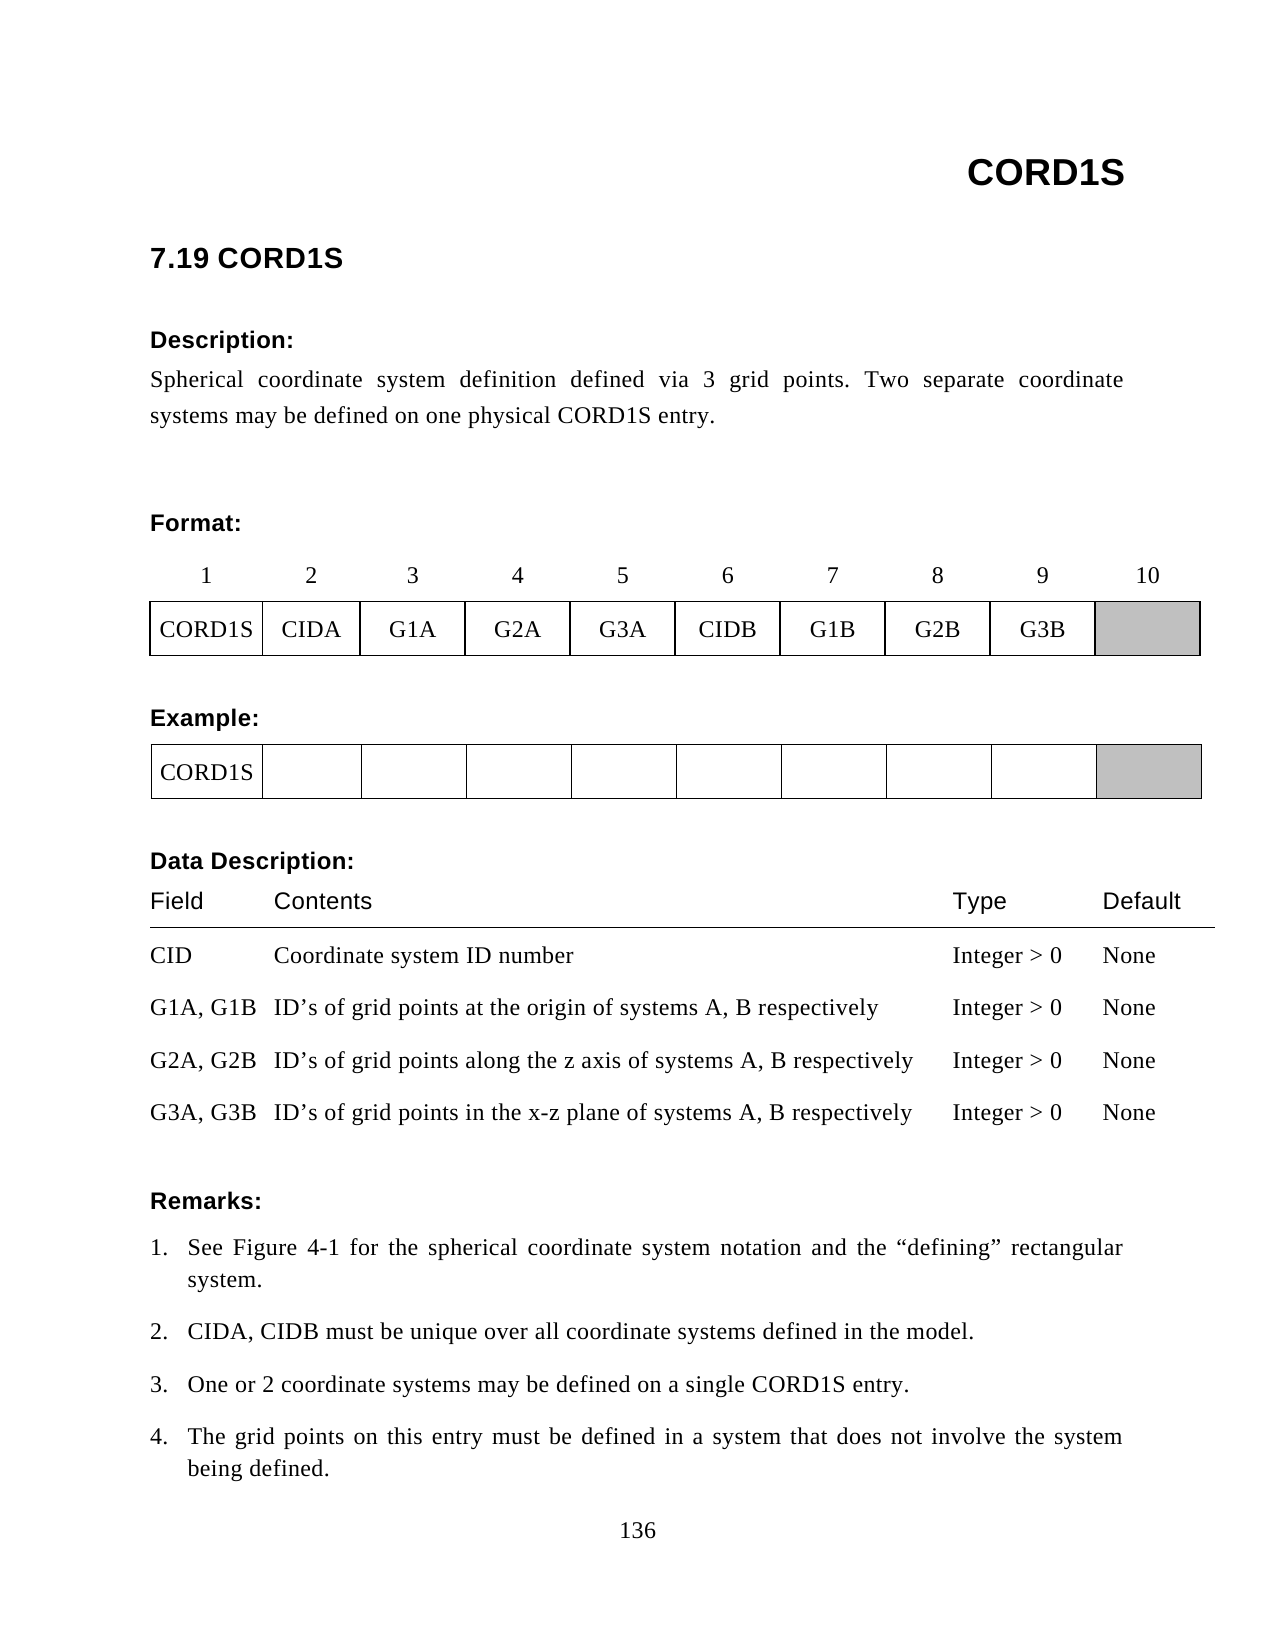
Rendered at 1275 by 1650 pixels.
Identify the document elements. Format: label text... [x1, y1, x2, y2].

text 1. See Figure 4-1 for the spherical coordinate system notation and the “defining” rectangular system. [150, 1233, 1125, 1292]
text 2. CIDA, CIDB must be unique over all coordinate systems defined in the model. [150, 1317, 1125, 1345]
text CORD1S [150, 150, 1125, 193]
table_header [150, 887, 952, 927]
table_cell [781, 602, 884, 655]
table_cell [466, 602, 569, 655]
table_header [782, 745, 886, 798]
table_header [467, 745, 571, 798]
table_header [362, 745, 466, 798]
text Remarks: [150, 1187, 1125, 1214]
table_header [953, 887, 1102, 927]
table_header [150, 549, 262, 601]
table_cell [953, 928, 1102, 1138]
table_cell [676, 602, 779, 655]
subtitle CORD1S [150, 241, 1125, 275]
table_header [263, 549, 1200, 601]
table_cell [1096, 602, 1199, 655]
text Example: [150, 704, 1125, 732]
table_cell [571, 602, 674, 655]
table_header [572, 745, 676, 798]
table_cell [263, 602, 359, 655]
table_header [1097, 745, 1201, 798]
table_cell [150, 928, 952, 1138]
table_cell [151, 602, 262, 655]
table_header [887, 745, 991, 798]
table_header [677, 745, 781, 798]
text Description: [150, 326, 1125, 353]
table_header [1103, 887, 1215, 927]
text Spherical coordinate system definition defined via 3 grid points. Two separate coordinate systems may be defined on one physical CORD1S entry. [150, 366, 1125, 429]
text 4. The grid points on this entry must be defined in a system that does not involve the system being defined. [150, 1422, 1125, 1482]
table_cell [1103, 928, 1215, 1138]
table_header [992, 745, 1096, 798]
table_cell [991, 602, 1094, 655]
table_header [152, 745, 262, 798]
text Data Description: [150, 847, 1125, 875]
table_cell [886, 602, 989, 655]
text Format: [150, 508, 1125, 536]
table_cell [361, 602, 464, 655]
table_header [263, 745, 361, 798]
text 3. One or 2 coordinate systems may be defined on a single CORD1S entry. [150, 1370, 1125, 1397]
